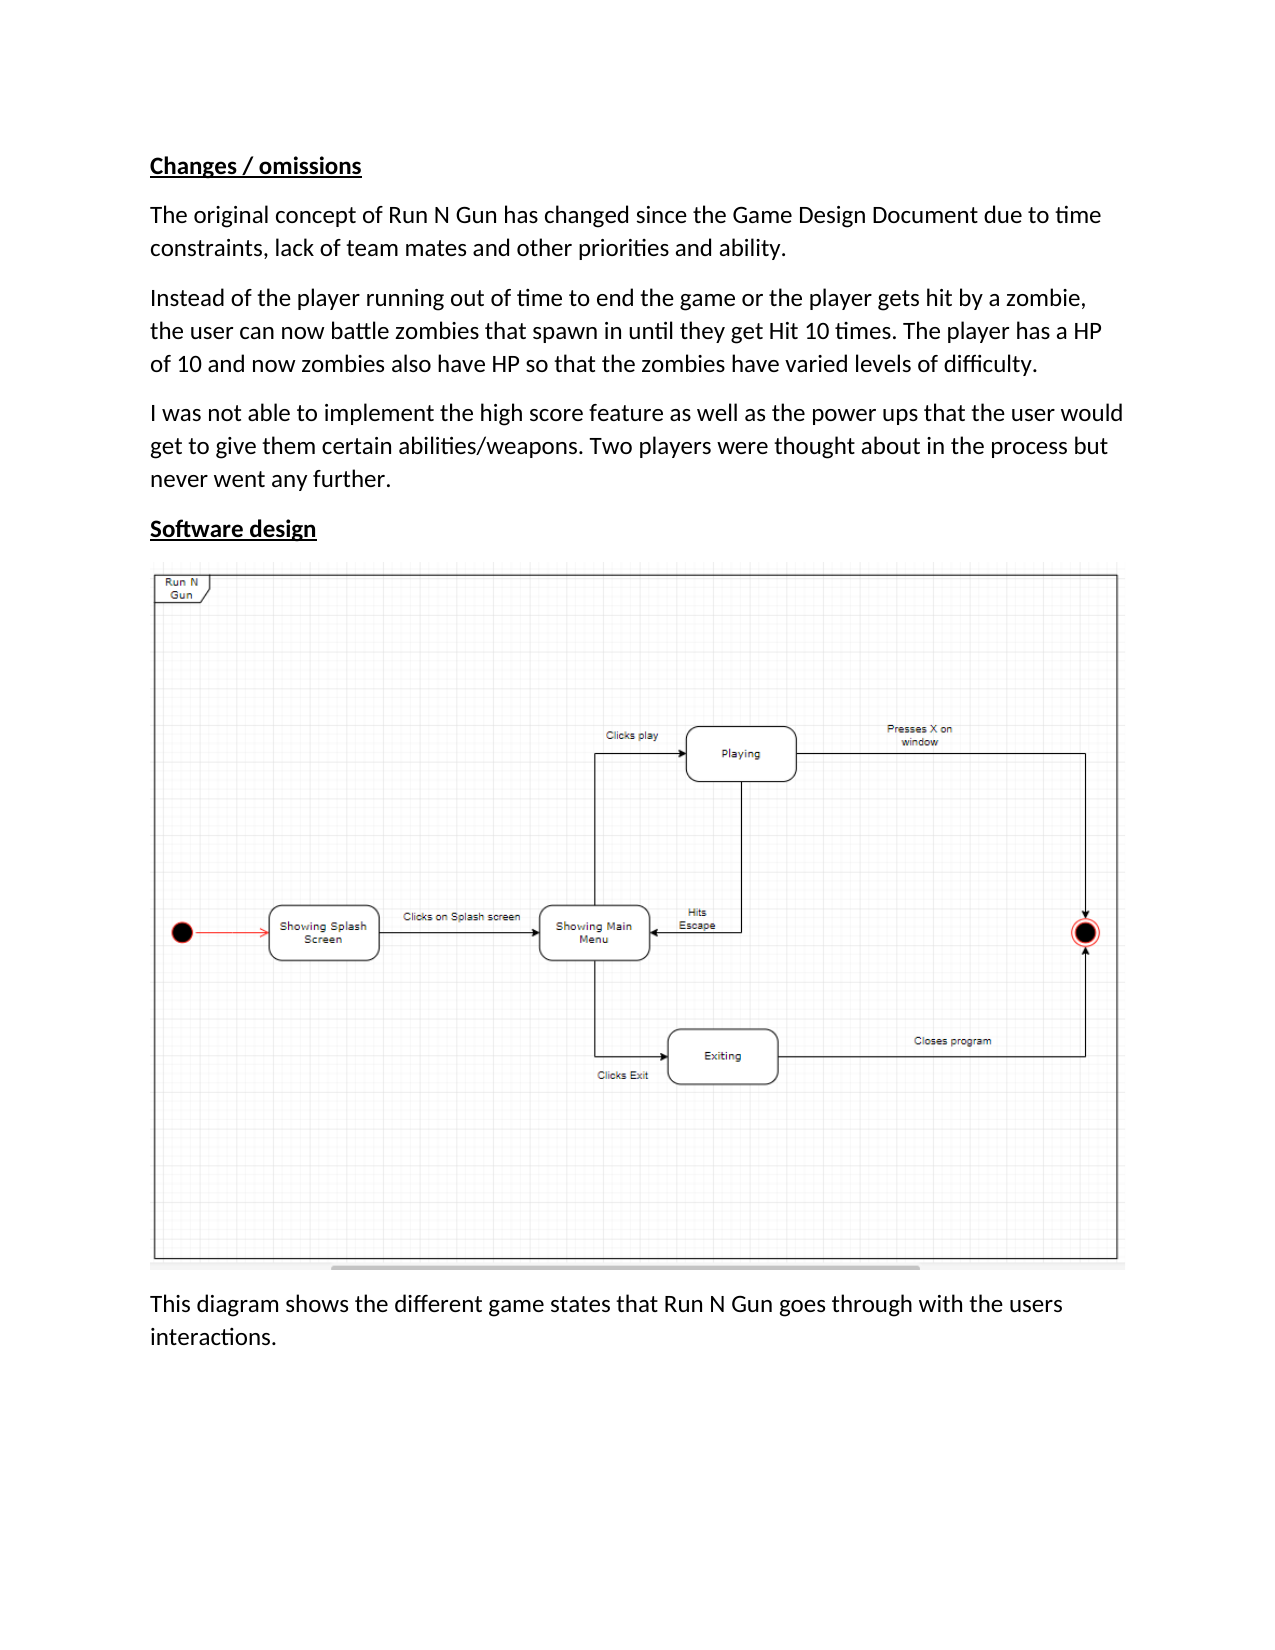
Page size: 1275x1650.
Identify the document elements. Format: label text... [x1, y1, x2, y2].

text This diagram shows the different game states that Run N Gun goes through with the users interactions. [150, 1288, 1125, 1352]
text I was not able to implement the high score feature as well as the power ups that the user would get to give them certain abilities/weapons. Two players were thought about in the process but never went any further. [150, 397, 1125, 494]
text The original concept of Run N Gun has changed since the Game Design Document due to time constraints, lack of team mates and other priorities and ability. [150, 199, 1125, 263]
text Instead of the player running out of time to end the game or the player gets hit by a zombie, the user can now battle zombies that spawn in until they get Hit 10 times. The player has a HP of 10 and now zombies also have HP so that the zombies have varied levels of difficulty. [150, 282, 1125, 378]
text Software design [150, 513, 1125, 543]
picture [150, 562, 1125, 1270]
text Changes / omissions [150, 150, 1125, 181]
